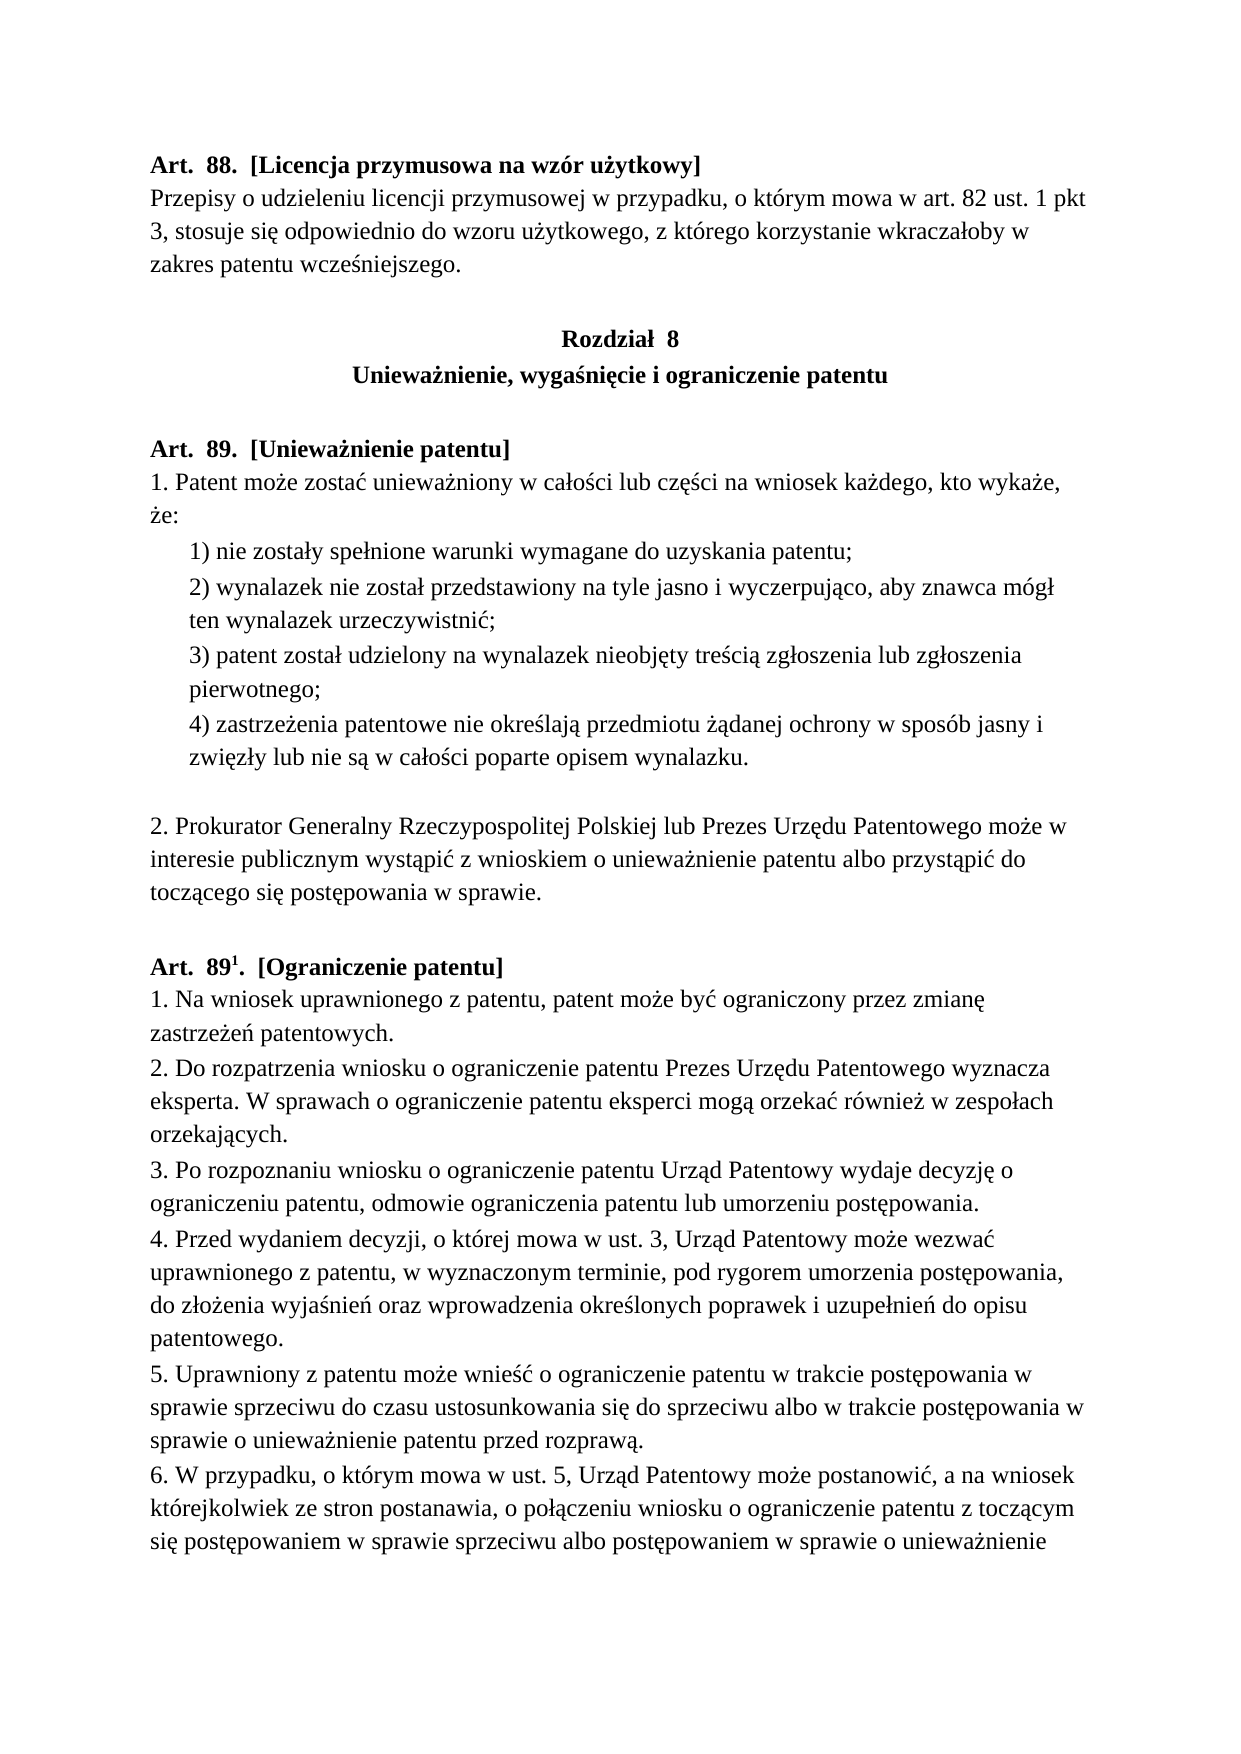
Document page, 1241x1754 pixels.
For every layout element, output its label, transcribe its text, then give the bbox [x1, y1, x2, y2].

text 1) nie zostały spełnione warunki wymagane do uzyskania patentu; [189, 536, 1090, 565]
text Art. 891. [Ograniczenie patentu] [150, 952, 1090, 980]
text 3. Po rozpoznaniu wniosku o ograniczenie patentu Urząd Patentowy wydaje decyzję o ograniczeniu patentu, odmowie ograniczenia patentu lub umorzeniu postępowania. [150, 1155, 1090, 1217]
text Unieważnienie, wygaśnięcie i ograniczenie patentu [150, 360, 1090, 389]
text 4. Przed wydaniem decyzji, o której mowa w ust. 3, Urząd Patentowy może wezwać uprawnionego z patentu, w wyznaczonym terminie, pod rygorem umorzenia postępowania, do złożenia wyjaśnień oraz wprowadzenia określonych poprawek i uzupełnień do opisu patentowego. [150, 1224, 1090, 1352]
text 3) patent został udzielony na wynalazek nieobjęty treścią zgłoszenia lub zgłoszenia pierwotnego; [189, 641, 1090, 702]
text Rozdział 8 [150, 324, 1090, 353]
text 4) zastrzeżenia patentowe nie określają przedmiotu żądanej ochrony w sposób jasny i zwięzły lub nie są w całości poparte opisem wynalazku. [189, 709, 1090, 771]
text 1. Patent może zostać unieważniony w całości lub części na wniosek każdego, kto wykaże, że: [150, 467, 1090, 529]
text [150, 1460, 1090, 1555]
text 5. Uprawniony z patentu może wnieść o ograniczenie patentu w trakcie postępowania w sprawie sprzeciwu do czasu ustosunkowania się do sprzeciwu albo w trakcie postępowania w sprawie o unieważnienie patentu przed rozprawą. [150, 1359, 1090, 1453]
text Przepisy o udzieleniu licencji przymusowej w przypadku, o którym mowa w art. 82 ust. 1 pkt 3, stosuje się odpowiednio do wzoru użytkowego, z którego korzystanie wkraczałoby w zakres patentu wcześniejszego. [150, 183, 1090, 278]
text Art. 89. [Unieważnienie patentu] [150, 434, 1090, 463]
text 1. Na wniosek uprawnionego z patentu, patent może być ograniczony przez zmianę zastrzeżeń patentowych. [150, 984, 1090, 1046]
text 2. Do rozpatrzenia wniosku o ograniczenie patentu Prezes Urzędu Patentowego wyznacza eksperta. W sprawach o ograniczenie patentu eksperci mogą orzekać również w zespołach orzekających. [150, 1053, 1090, 1148]
text 2) wynalazek nie został przedstawiony na tyle jasno i wyczerpująco, aby znawca mógł ten wynalazek urzeczywistnić; [189, 572, 1090, 634]
text Art. 88. [Licencja przymusowa na wzór użytkowy] [150, 150, 1090, 179]
text 2. Prokurator Generalny Rzeczypospolitej Polskiej lub Prezes Urzędu Patentowego może w interesie publicznym wystąpić z wnioskiem o unieważnienie patentu albo przystąpić do toczącego się postępowania w sprawie. [150, 811, 1090, 906]
